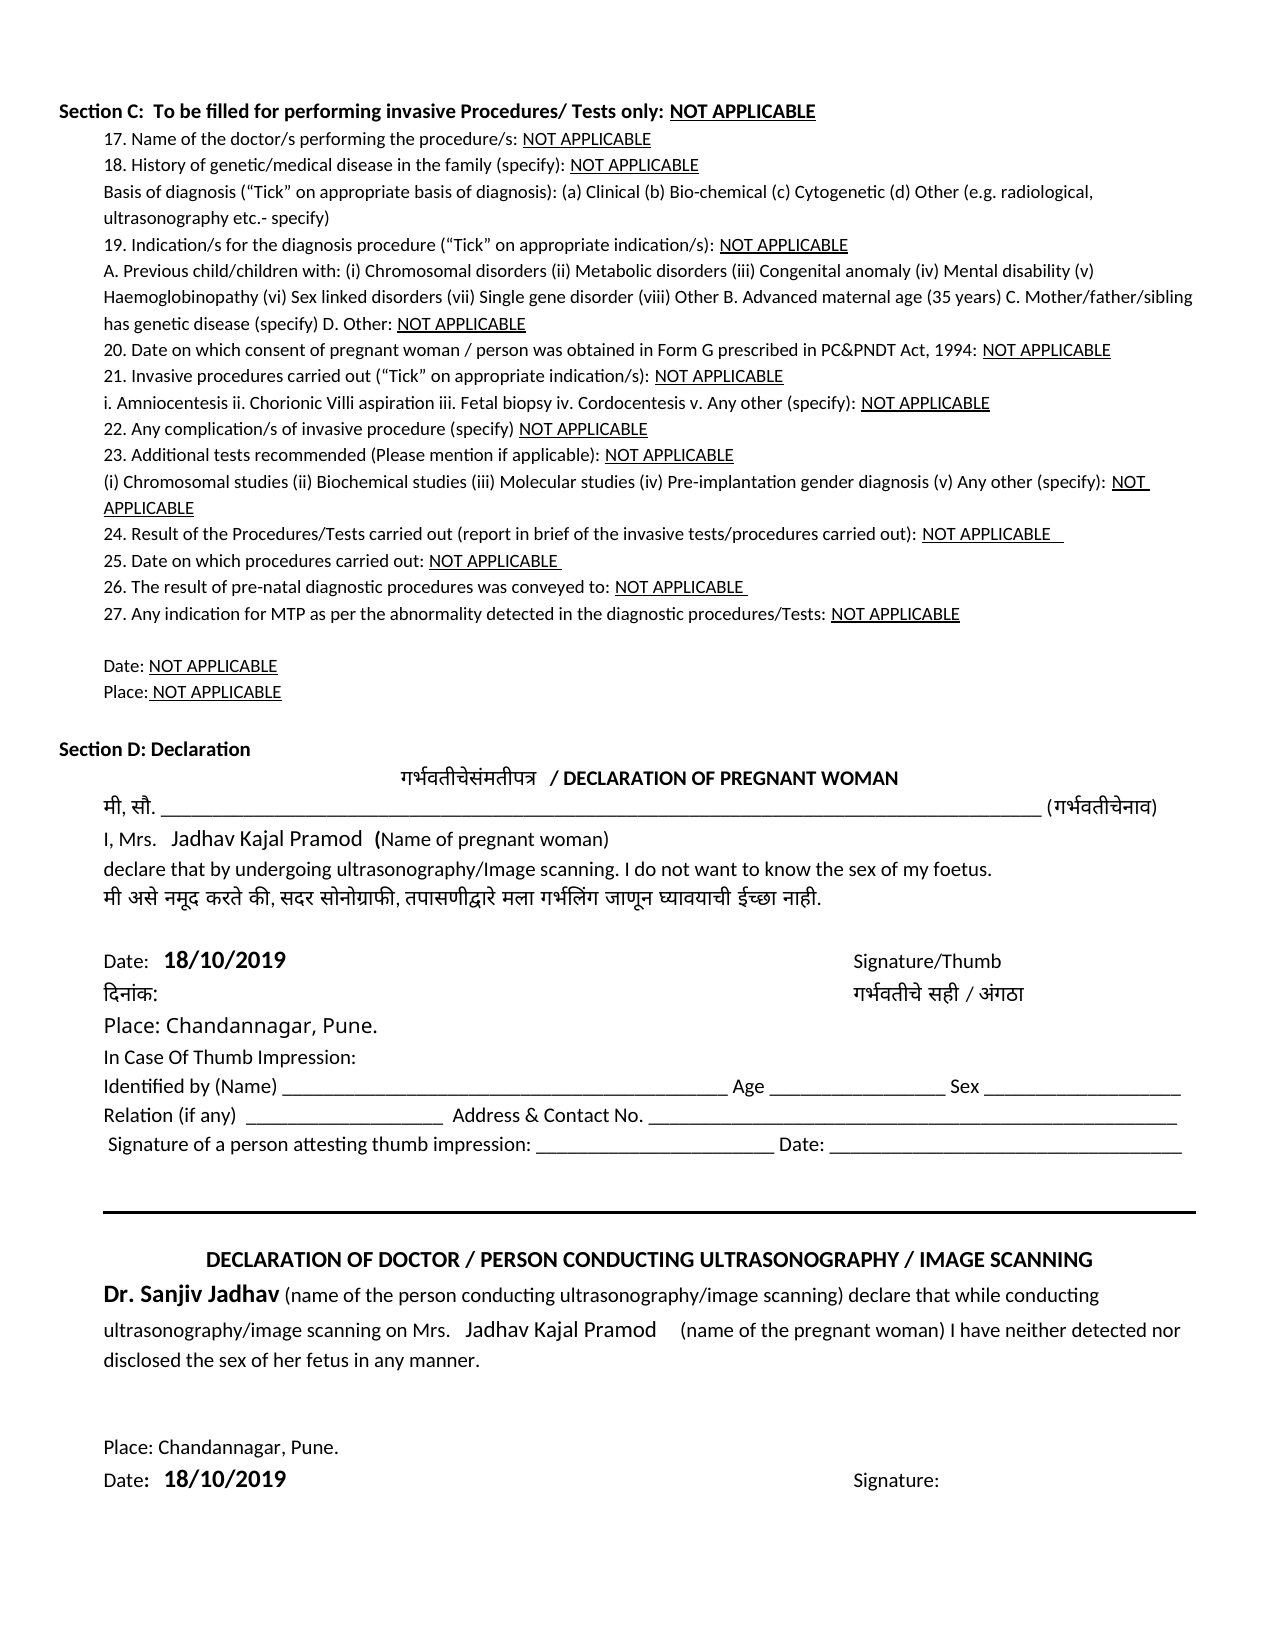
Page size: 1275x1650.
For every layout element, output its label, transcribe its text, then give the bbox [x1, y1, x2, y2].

text मी, सौ. _____________________________________________________________________________________ (गर्भवतीचेनाव) [103, 794, 1196, 820]
text 17. Name of the doctor/s performing the procedure/s: NOT APPLICABLE [103, 127, 1196, 150]
text 24. Result of the Procedures/Tests carried out (report in brief of the invasive tests/procedures carried out): NOT APPLICABLE [103, 523, 1196, 546]
text Date: Signature: [103, 1463, 1196, 1494]
text Date: Signature/Thumb [103, 944, 1196, 974]
text I, Mrs. (Name of pregnant woman) [103, 824, 1196, 852]
text Place: NOT APPLICABLE [103, 681, 1196, 704]
text i. Amniocentesis ii. Chorionic Villi aspiration iii. Fetal biopsy iv. Cordocentesis v. Any other (specify): NOT APPLICABLE [103, 391, 1196, 414]
text 25. Date on which procedures carried out: NOT APPLICABLE [103, 549, 1196, 572]
text मी असे नमूद करते की, सदर सोनोग्राफी, तपासणीद्वारे मला गर्भलिंग जाणून घ्यावयाची ईच्छा नाही. [103, 885, 1196, 911]
text Signature of a person attesting thumb impression: _______________________ Date: __________________________________ [103, 1131, 1196, 1211]
text Section C: To be filled for performing invasive Procedures/ Tests only: NOT APPLICABLE [0, 98, 1275, 123]
text 18. History of genetic/medical disease in the family (specify): NOT APPLICABLE [103, 154, 1196, 177]
text Section D: Declaration [59, 736, 1196, 762]
text Place: Chandannagar, Pune. [103, 1434, 1196, 1459]
text दिनांक: गर्भवतीचे सही / अंगठा [103, 979, 1196, 1007]
text 19. Indication/s for the diagnosis procedure (“Tick” on appropriate indication/s): NOT APPLICABLE [103, 233, 1196, 256]
text Dr. Sanjiv Jadhav (name of the person conducting ultrasonography/image scanning) declare that while conducting ultrasonography/image scanning on Mrs. (name of the pregnant woman) I have neither detected nor disclosed the sex of her fetus in any manner. [103, 1278, 1196, 1372]
text A. Previous child/children with: (i) Chromosomal disorders (ii) Metabolic disorders (iii) Congenital anomaly (iv) Mental disability (v) Haemoglobinopathy (vi) Sex linked disorders (vii) Single gene disorder (viii) Other B. Advanced maternal age (35 years) C. Mother/father/sibling has genetic disease (specify) D. Other: NOT APPLICABLE [103, 259, 1196, 335]
text DECLARATION OF DOCTOR / PERSON CONDUCTING ULTRASONOGRAPHY / IMAGE SCANNING [103, 1246, 1196, 1273]
text 22. Any complication/s of invasive procedure (specify) NOT APPLICABLE [103, 417, 1196, 440]
text Place: Chandannagar, Pune. [103, 1011, 1196, 1040]
text 21. Invasive procedures carried out (“Tick” on appropriate indication/s): NOT APPLICABLE [103, 364, 1196, 387]
text declare that by undergoing ultrasonography/Image scanning. I do not want to know the sex of my foetus. [103, 856, 1196, 882]
text 26. The result of pre-natal diagnostic procedures was conveyed to: NOT APPLICABLE [103, 575, 1196, 598]
text In Case Of Thumb Impression: [103, 1044, 1196, 1069]
text 23. Additional tests recommended (Please mention if applicable): NOT APPLICABLE [103, 443, 1196, 466]
text Identified by (Name) ___________________________________________ Age _________________ Sex ___________________ [103, 1073, 1196, 1098]
text गर्भवतीचेसंमतीपत्र / DECLARATION OF PREGNANT WOMAN [103, 765, 1196, 791]
text (i) Chromosomal studies (ii) Biochemical studies (iii) Molecular studies (iv) Pre-implantation gender diagnosis (v) Any other (specify): NOT APPLICABLE [103, 470, 1196, 519]
text Relation (if any) ___________________ Address & Contact No. ___________________________________________________ [103, 1102, 1196, 1128]
text Basis of diagnosis (“Tick” on appropriate basis of diagnosis): (a) Clinical (b) Bio-chemical (c) Cytogenetic (d) Other (e.g. radiological, ultrasonography etc.- specify) [103, 180, 1196, 229]
text Date: NOT APPLICABLE [103, 654, 1196, 677]
text 27. Any indication for MTP as per the abnormality detected in the diagnostic procedures/Tests: NOT APPLICABLE [103, 602, 1196, 624]
text 20. Date on which consent of pregnant woman / person was obtained in Form G prescribed in PC&PNDT Act, 1994: NOT APPLICABLE [103, 338, 1196, 361]
